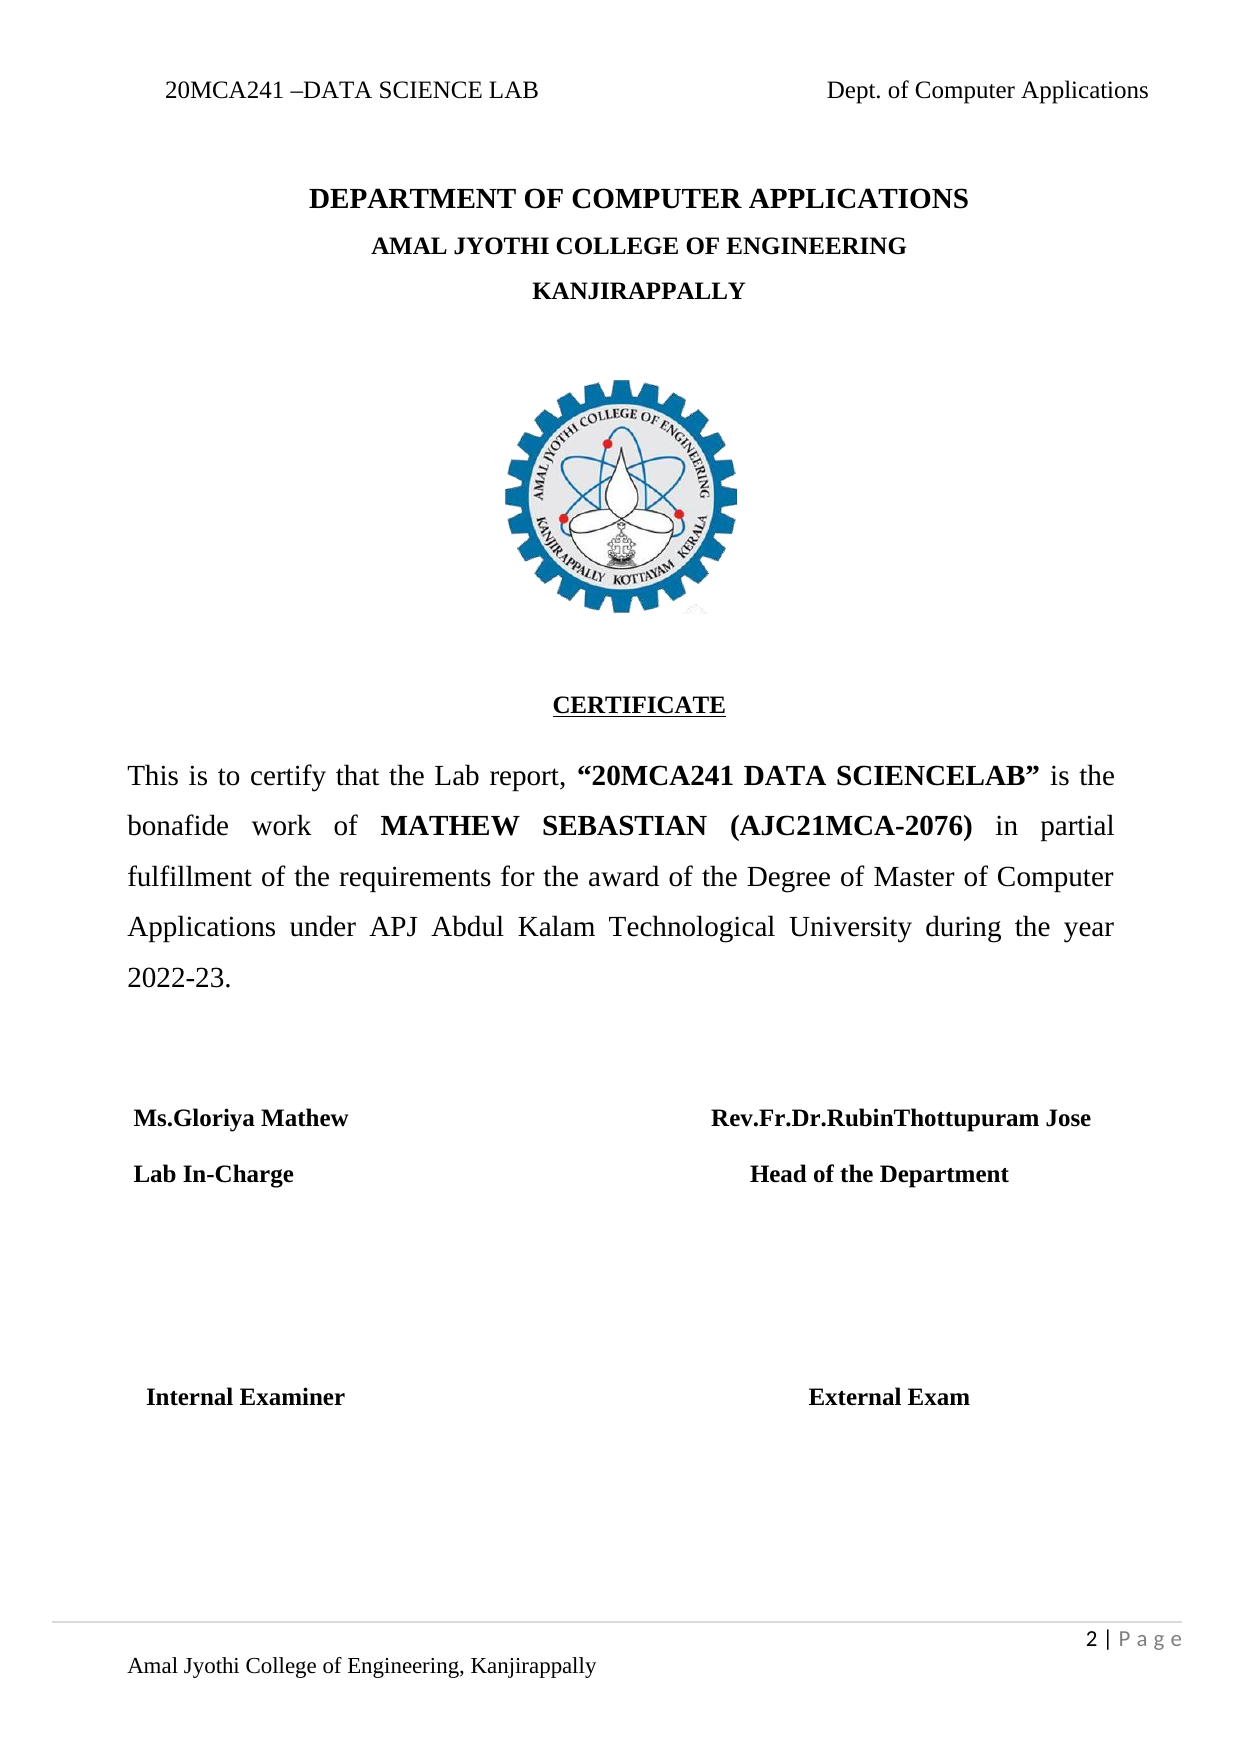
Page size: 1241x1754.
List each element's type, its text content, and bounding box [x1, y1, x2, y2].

text AMAL JYOTHI COLLEGE OF ENGINEERING [200, 231, 1078, 260]
text KANJIRAPPALLY [200, 276, 1078, 305]
text Lab In-Charge Head of the Department [52, 1159, 1189, 1187]
text This is to certify that the Lab report, “20MCA241 DATA SCIENCELAB” is the bonafide work of MATHEW SEBASTIAN (AJC21MCA-2076) in partial fulfillment of the requirements for the award of the Degree of Master of Computer Applications under APJ Abdul Kalam Technological University during the year 2022-23. [127, 758, 1115, 994]
text Ms.Gloriya Mathew Rev.Fr.Dr.RubinThottupuram Jose [52, 1103, 1189, 1131]
picture [504, 380, 738, 614]
text DEPARTMENT OF COMPUTER APPLICATIONS [200, 181, 1078, 214]
text CERTIFICATE [200, 691, 1078, 719]
text Internal Examiner External Exam [52, 1382, 1189, 1411]
